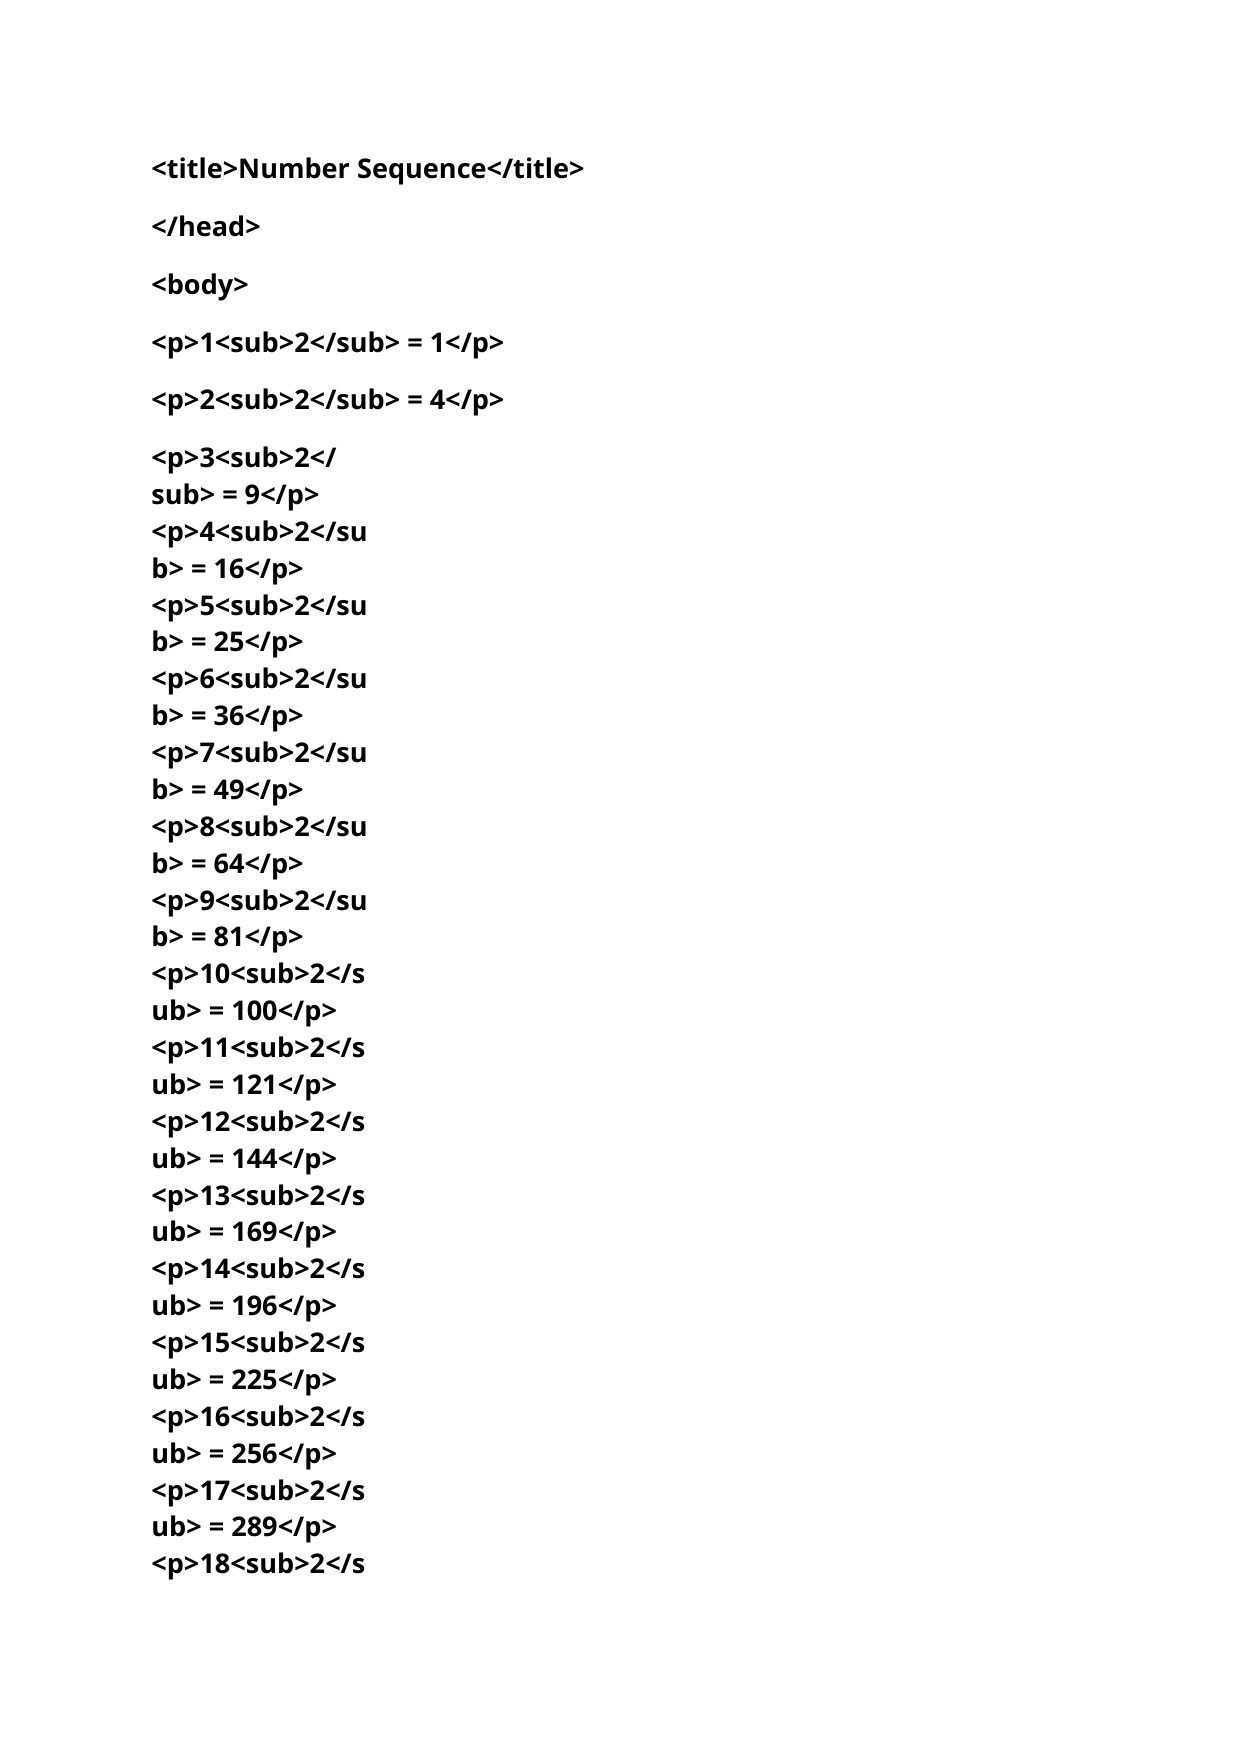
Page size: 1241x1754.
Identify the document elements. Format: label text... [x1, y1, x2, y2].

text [151, 438, 378, 1582]
text </head> [151, 208, 1090, 244]
text <body> [151, 265, 1090, 302]
text <p>2<sub>2</sub> = 4</p> [151, 381, 1090, 418]
text <title>Number Sequence</title> [151, 150, 1090, 187]
text <p>1<sub>2</sub> = 1</p> [151, 323, 1090, 360]
